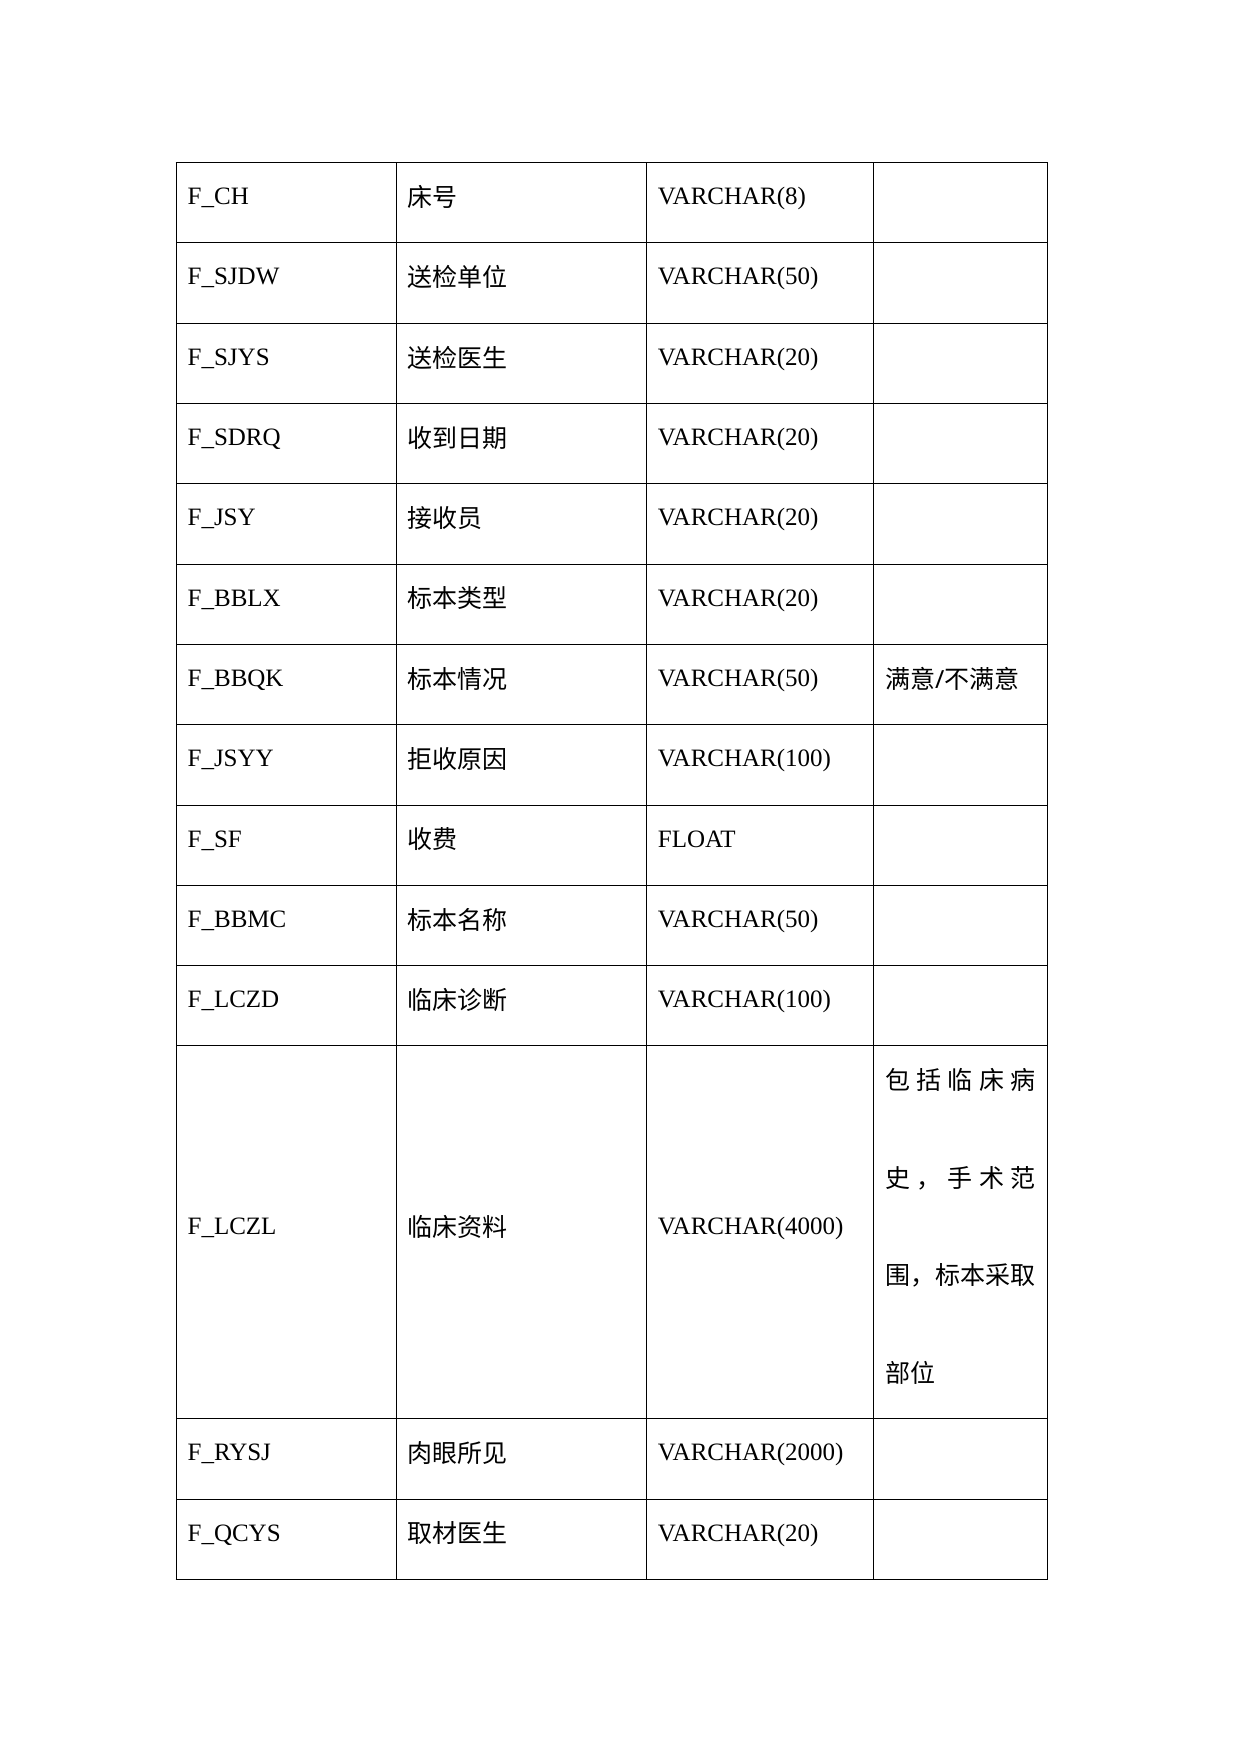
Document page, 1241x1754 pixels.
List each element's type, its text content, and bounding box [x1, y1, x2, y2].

table_cell F_CH [177, 163, 396, 242]
table_cell [874, 565, 1047, 644]
table_cell F_SJDW [177, 243, 396, 323]
table_cell F_SDRQ [177, 404, 396, 483]
table_cell 收到日期 [397, 404, 646, 483]
table_cell F_SF [177, 806, 396, 885]
table_cell VARCHAR(50) [647, 243, 873, 323]
table_cell VARCHAR(20) [647, 565, 873, 644]
table_cell F_JSYY [177, 725, 396, 804]
table_cell 标本类型 [397, 565, 646, 644]
table_cell VARCHAR(50) [647, 886, 873, 965]
table_cell F_LCZD [177, 966, 396, 1045]
table_cell FLOAT [647, 806, 873, 885]
table_cell F_QCYS [177, 1500, 396, 1579]
table_cell [874, 806, 1047, 885]
table_cell 临床诊断 [397, 966, 646, 1045]
table_cell VARCHAR(20) [647, 1500, 873, 1579]
table_cell F_JSY [177, 484, 396, 563]
table_cell F_BBQK [177, 645, 396, 724]
table_cell 取材医生 [397, 1500, 646, 1579]
table_cell F_RYSJ [177, 1419, 396, 1498]
table_cell F_BBMC [177, 886, 396, 965]
table_cell [874, 1500, 1047, 1579]
table_cell 收费 [397, 806, 646, 885]
table_cell VARCHAR(20) [647, 484, 873, 563]
table_cell [874, 404, 1047, 483]
table_cell 标本名称 [397, 886, 646, 965]
table_cell 肉眼所见 [397, 1419, 646, 1498]
table_cell VARCHAR(20) [647, 404, 873, 483]
table_cell F_SJYS [177, 324, 396, 403]
table_cell VARCHAR(100) [647, 725, 873, 804]
table_cell VARCHAR(20) [647, 324, 873, 403]
table_cell VARCHAR(100) [647, 966, 873, 1045]
table_cell [874, 966, 1047, 1045]
table_cell VARCHAR(8) [647, 163, 873, 242]
table_cell 标本情况 [397, 645, 646, 724]
table_cell VARCHAR(4000) [647, 1046, 873, 1418]
table_cell [874, 163, 1047, 242]
table_cell 临床资料 [397, 1046, 646, 1418]
table_cell F_BBLX [177, 565, 396, 644]
table_cell 送检单位 [397, 243, 646, 323]
table_cell 送检医生 [397, 324, 646, 403]
table_cell F_LCZL [177, 1046, 396, 1418]
table_cell [874, 725, 1047, 804]
table_cell [874, 1419, 1047, 1498]
table_cell VARCHAR(2000) [647, 1419, 873, 1498]
table_cell [874, 324, 1047, 403]
table_cell 床号 [397, 163, 646, 242]
table_cell [874, 484, 1047, 563]
table_cell [874, 243, 1047, 323]
table_cell VARCHAR(50) [647, 645, 873, 724]
table_cell 接收员 [397, 484, 646, 563]
table_cell 拒收原因 [397, 725, 646, 804]
table_cell [874, 886, 1047, 965]
table_cell 包括临床病史，手术范围，标本采取部位 [874, 1046, 1047, 1418]
table_cell 满意/不满意 [874, 645, 1047, 724]
